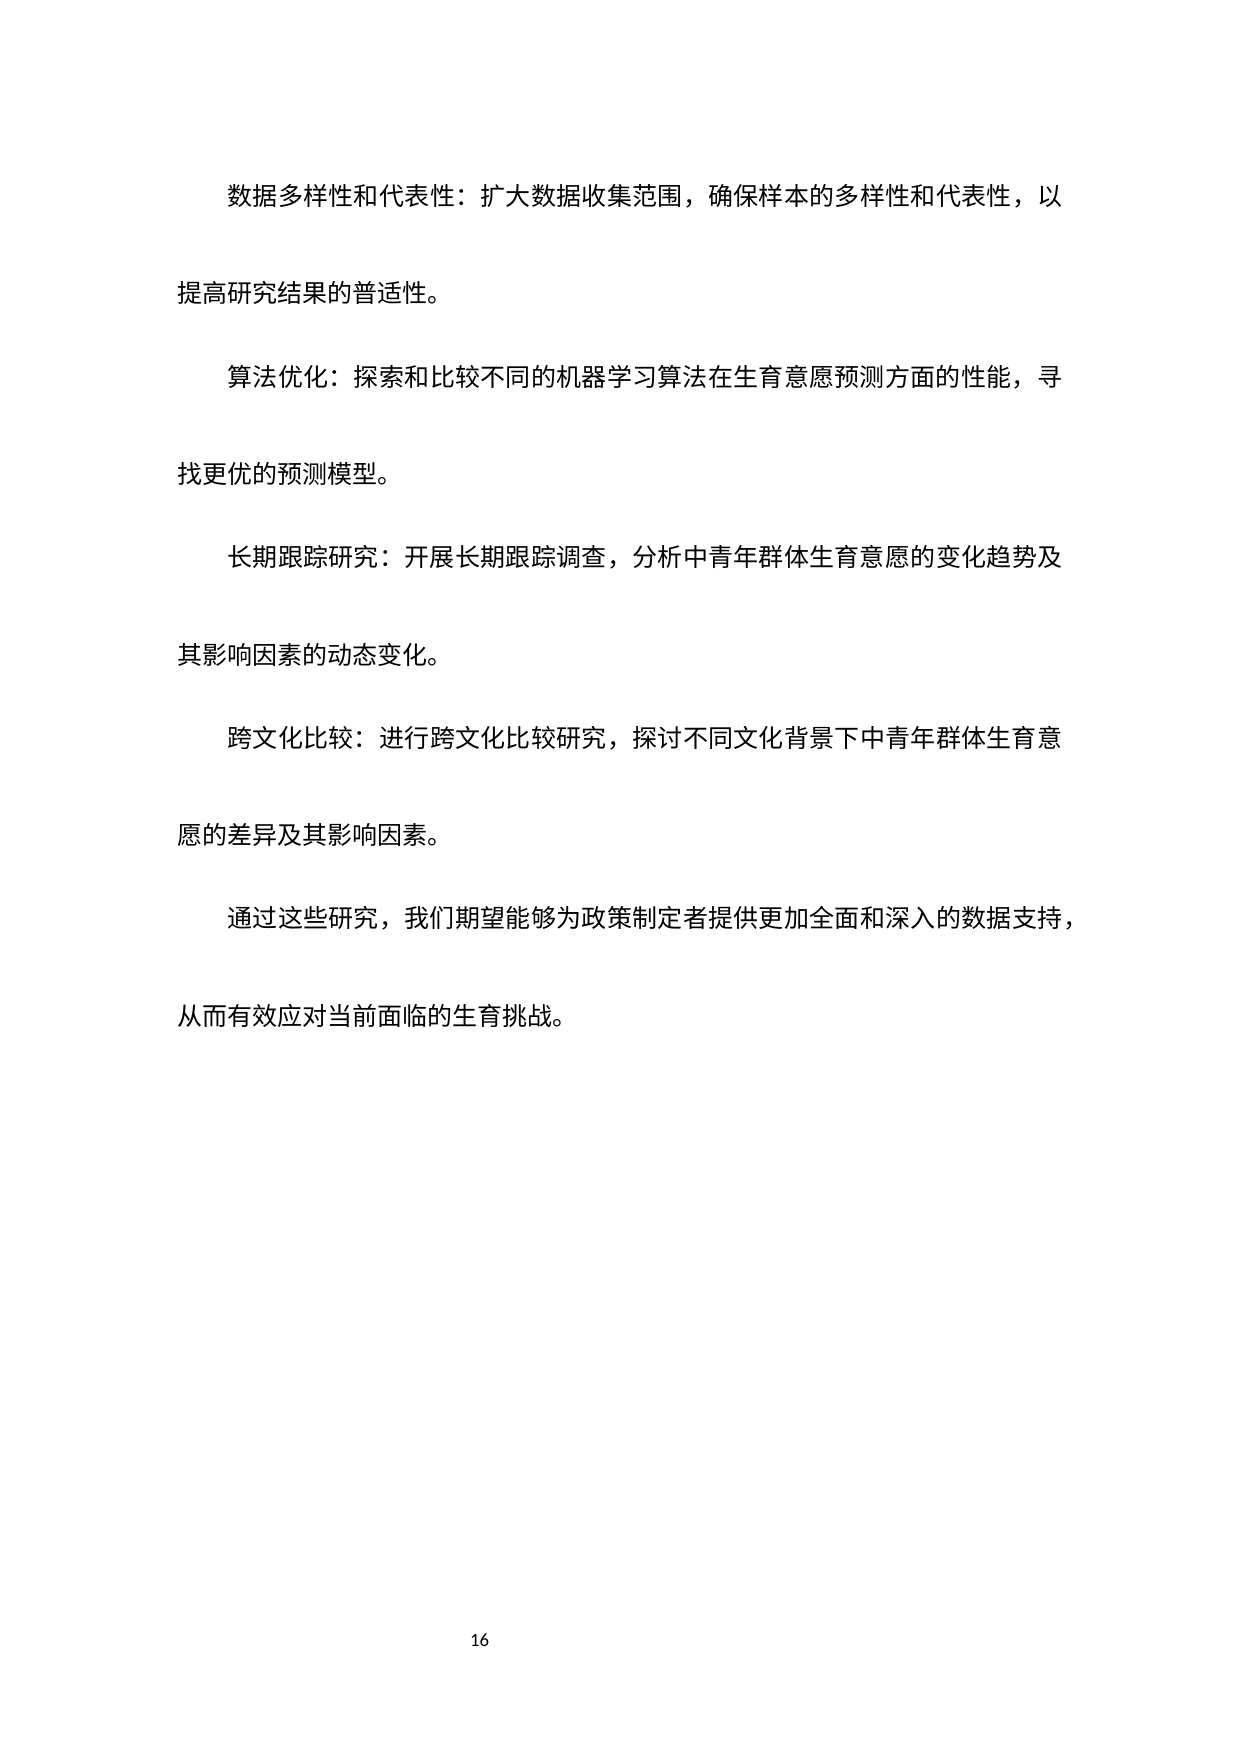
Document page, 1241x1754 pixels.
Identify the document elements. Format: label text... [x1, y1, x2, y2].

text 长期跟踪研究：开展长期跟踪调查，分析中青年群体生育意愿的变化趋势及其影响因素的动态变化。 [177, 523, 1063, 686]
text 跨文化比较：进行跨文化比较研究，探讨不同文化背景下中青年群体生育意愿的差异及其影响因素。 [177, 704, 1063, 866]
text 算法优化：探索和比较不同的机器学习算法在生育意愿预测方面的性能，寻找更优的预测模型。 [177, 343, 1063, 505]
text 数据多样性和代表性：扩大数据收集范围，确保样本的多样性和代表性，以提高研究结果的普适性。 [177, 162, 1063, 324]
text 通过这些研究，我们期望能够为政策制定者提供更加全面和深入的数据支持，从而有效应对当前面临的生育挑战。 [177, 884, 1063, 1047]
